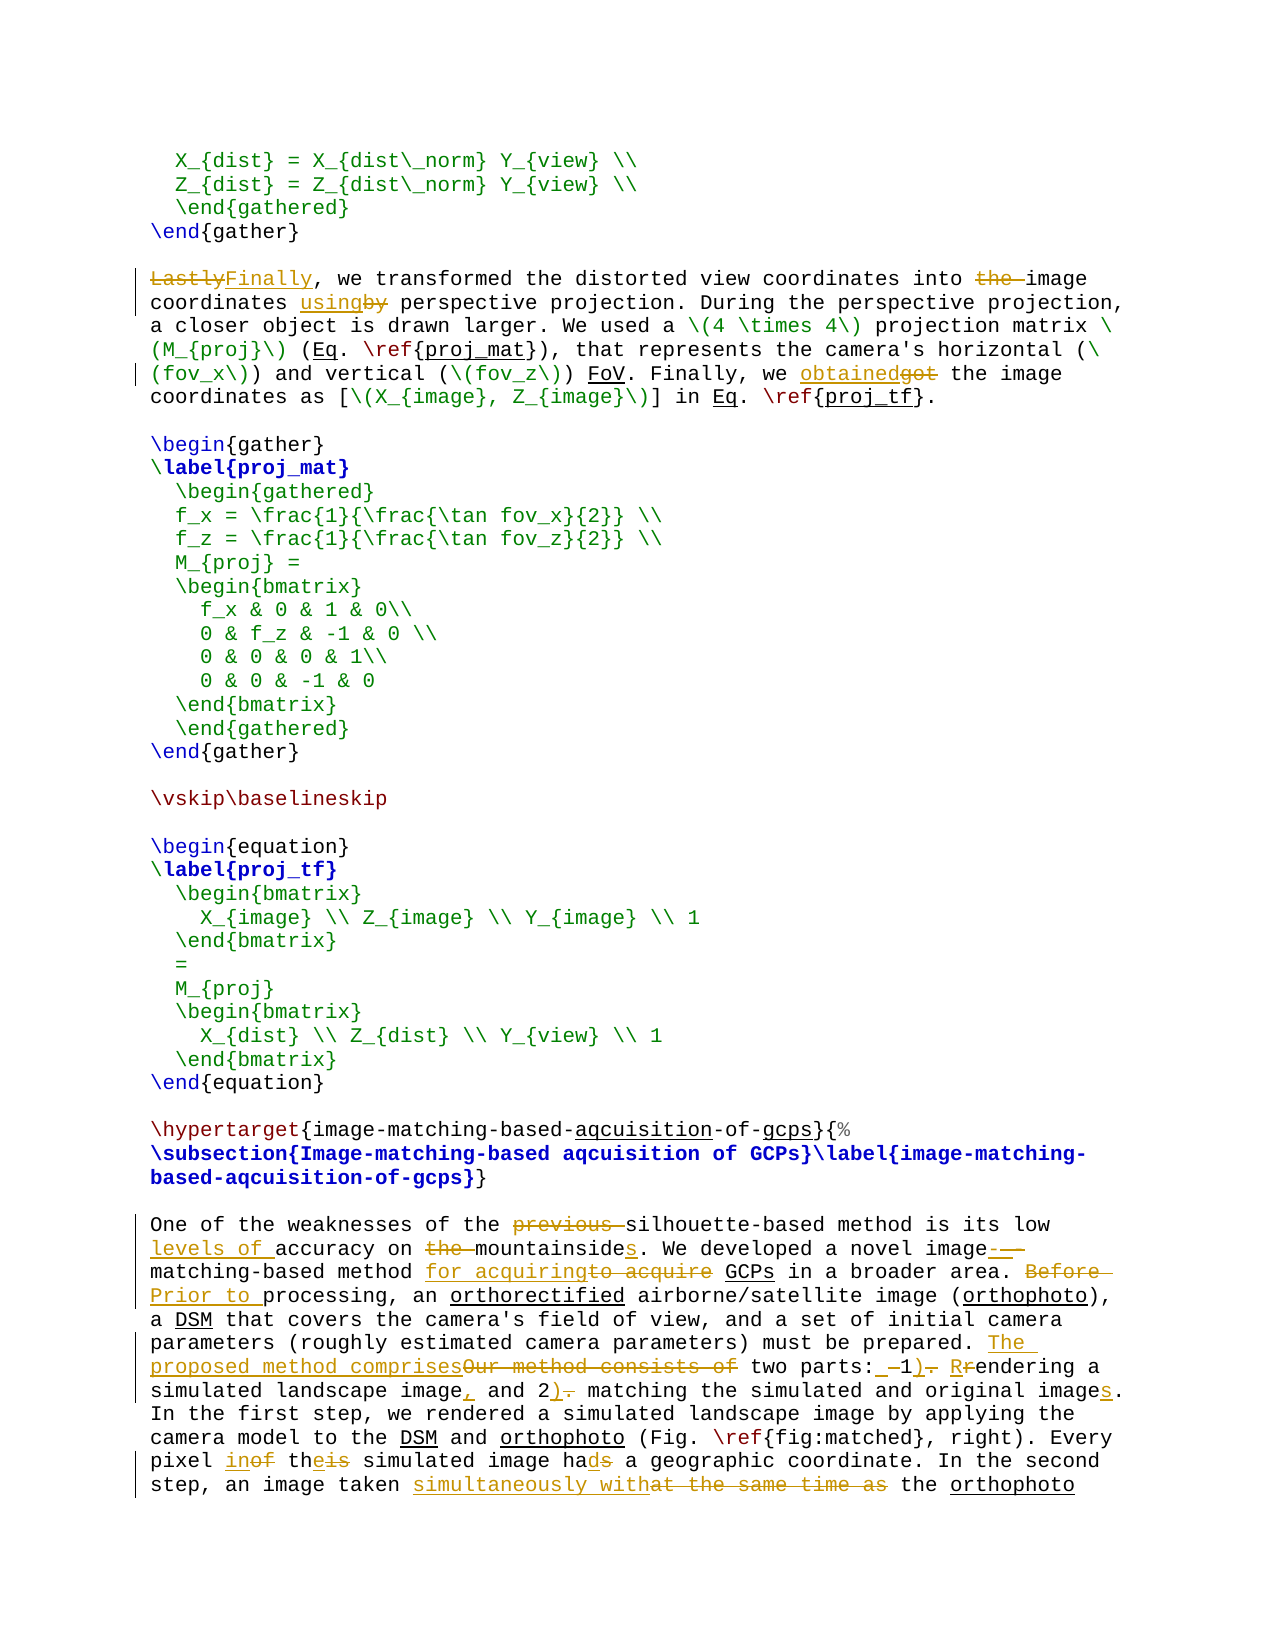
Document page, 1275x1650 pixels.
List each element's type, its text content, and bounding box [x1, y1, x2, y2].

text f_z = \frac{1}{\frac{\tan fov_z}{2}} \\ [150, 528, 1125, 552]
text 0 & 0 & -1 & 0 [150, 670, 1125, 694]
text \end{gather} [150, 221, 1125, 244]
text \label{proj_tf} [150, 859, 1125, 883]
text M_{proj} [150, 978, 1125, 1001]
text f_x = \frac{1}{\frac{\tan fov_x}{2}} \\ [150, 505, 1125, 528]
text \begin{bmatrix} [150, 1001, 1125, 1025]
text \end{equation} [150, 1072, 1125, 1096]
text X_{dist} \\ Z_{dist} \\ Y_{view} \\ 1 [150, 1025, 1125, 1048]
text M_{proj} = [150, 552, 1125, 576]
text X_{dist} = X_{dist\_norm} Y_{view} \\ [150, 150, 1125, 174]
text \begin{gathered} [150, 481, 1125, 505]
text \hypertarget{image-matching-based-aqcuisition-of-gcps}{% [150, 1119, 1125, 1143]
text = [150, 954, 1125, 978]
text \label{proj_mat} [150, 457, 1125, 481]
text \end{bmatrix} [150, 930, 1125, 954]
text \begin{gather} [150, 434, 1125, 457]
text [150, 1214, 1125, 1498]
text f_x & 0 & 1 & 0\\ [150, 599, 1125, 623]
text \begin{bmatrix} [150, 576, 1125, 599]
text Z_{dist} = Z_{dist\_norm} Y_{view} \\ [150, 174, 1125, 197]
text \begin{bmatrix} [150, 883, 1125, 907]
text \end{gathered} [150, 717, 1125, 741]
text 0 & 0 & 0 & 1\\ [150, 647, 1125, 670]
text \begin{equation} [150, 836, 1125, 859]
text \end{gathered} [150, 197, 1125, 221]
text , we transformed the distorted view coordinates into image coordinates perspective projection. During the perspective projection, a closer object is drawn larger. We used a \(4 \times 4\) projection matrix \(M_{proj}\) (Eq. \ref{proj_mat}), that represents the camera's horizontal (\(fov_x\)) and vertical (\(fov_z\)) FoV. Finally, we the image coordinates as [\(X_{image}, Z_{image}\)] in Eq. \ref{proj_tf}. [150, 268, 1125, 410]
text X_{image} \\ Z_{image} \\ Y_{image} \\ 1 [150, 907, 1125, 930]
text 0 & f_z & -1 & 0 \\ [150, 623, 1125, 647]
text \end{bmatrix} [150, 1048, 1125, 1072]
text \end{bmatrix} [150, 694, 1125, 717]
text \subsection{Image-matching-based aqcuisition of GCPs}\label{image-matching-based-aqcuisition-of-gcps}} [150, 1143, 1125, 1190]
text \vskip\baselineskip [150, 788, 1125, 812]
text \end{gather} [150, 741, 1125, 765]
